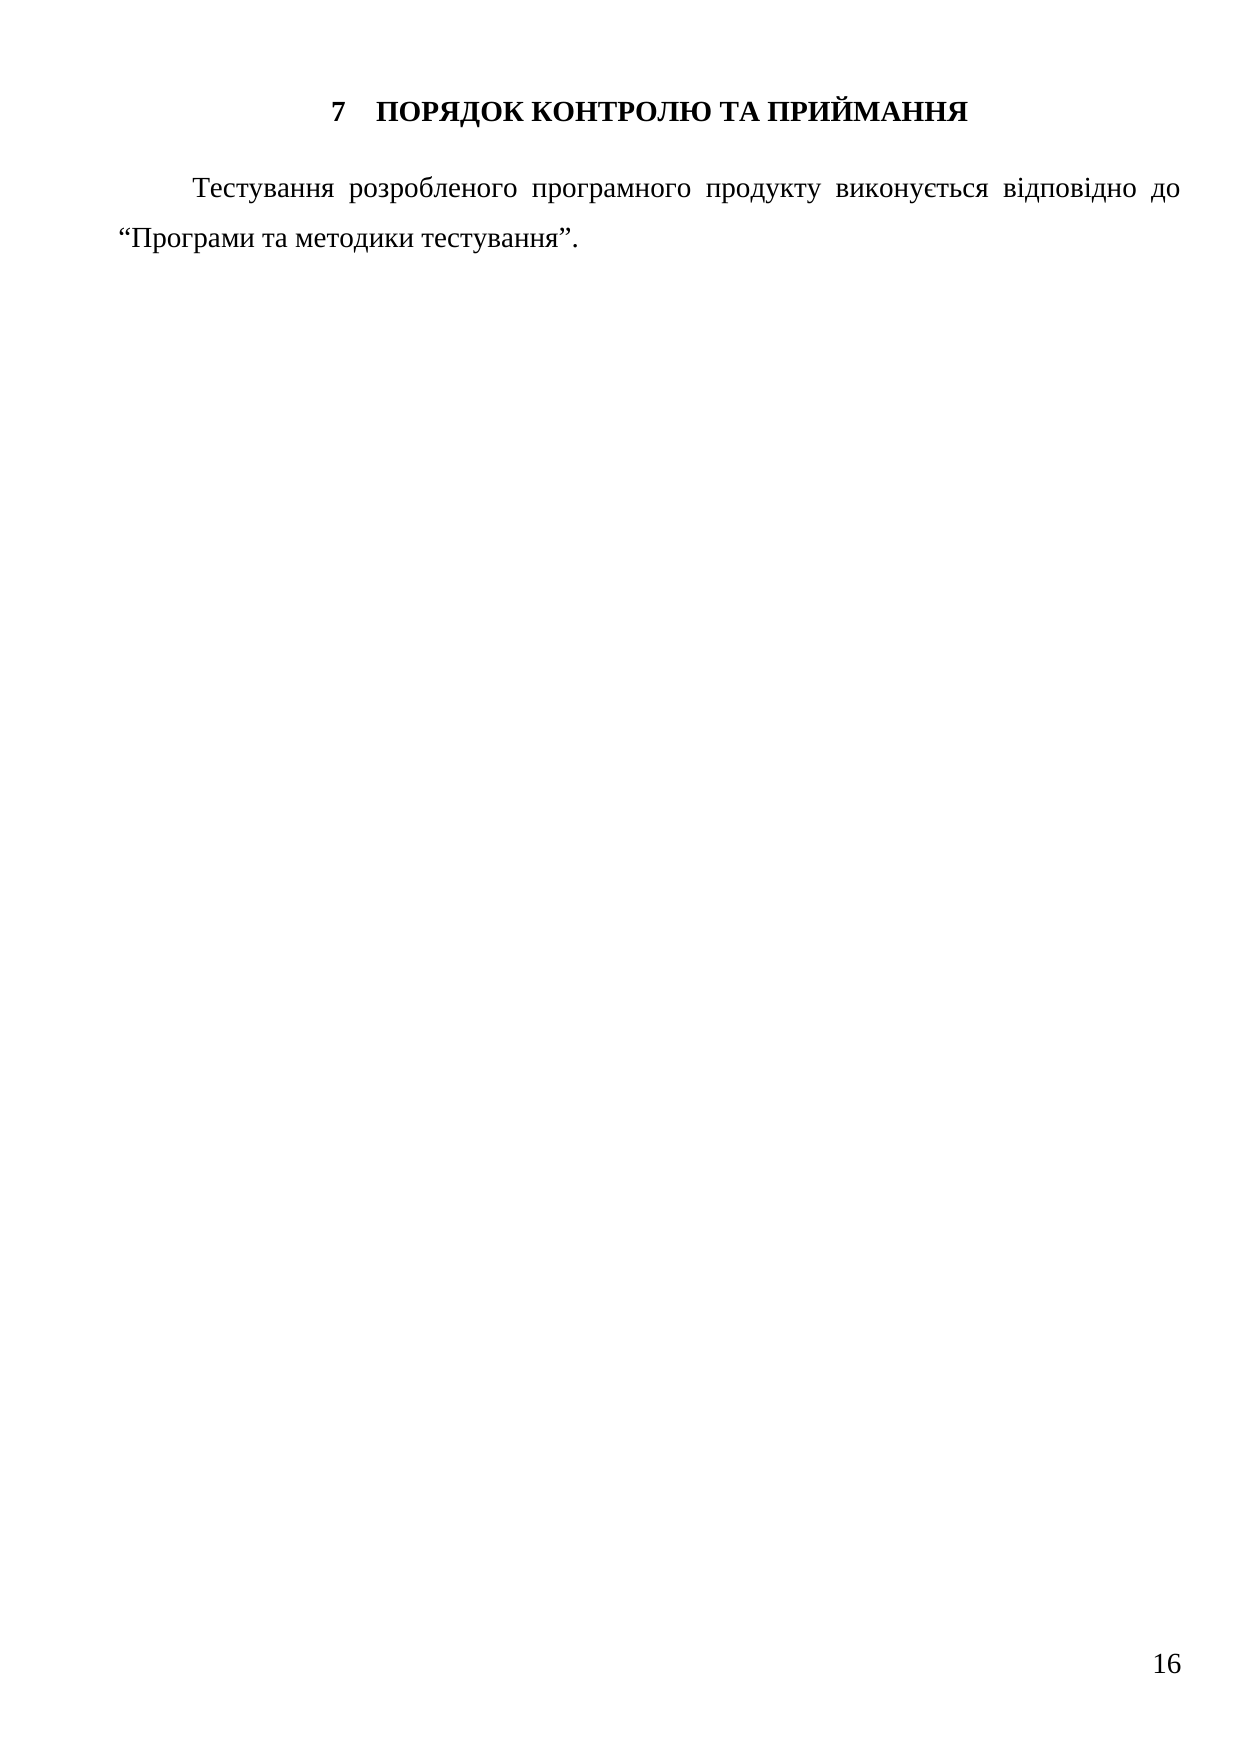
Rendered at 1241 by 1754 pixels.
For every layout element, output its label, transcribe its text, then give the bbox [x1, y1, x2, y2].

subtitle ПОРЯДОК КОНТРОЛЮ ТА ПРИЙМАННЯ [118, 94, 1181, 128]
text Тестування розробленого програмного продукту виконується відповідно до “Програми та методики тестування”. [118, 170, 1181, 254]
